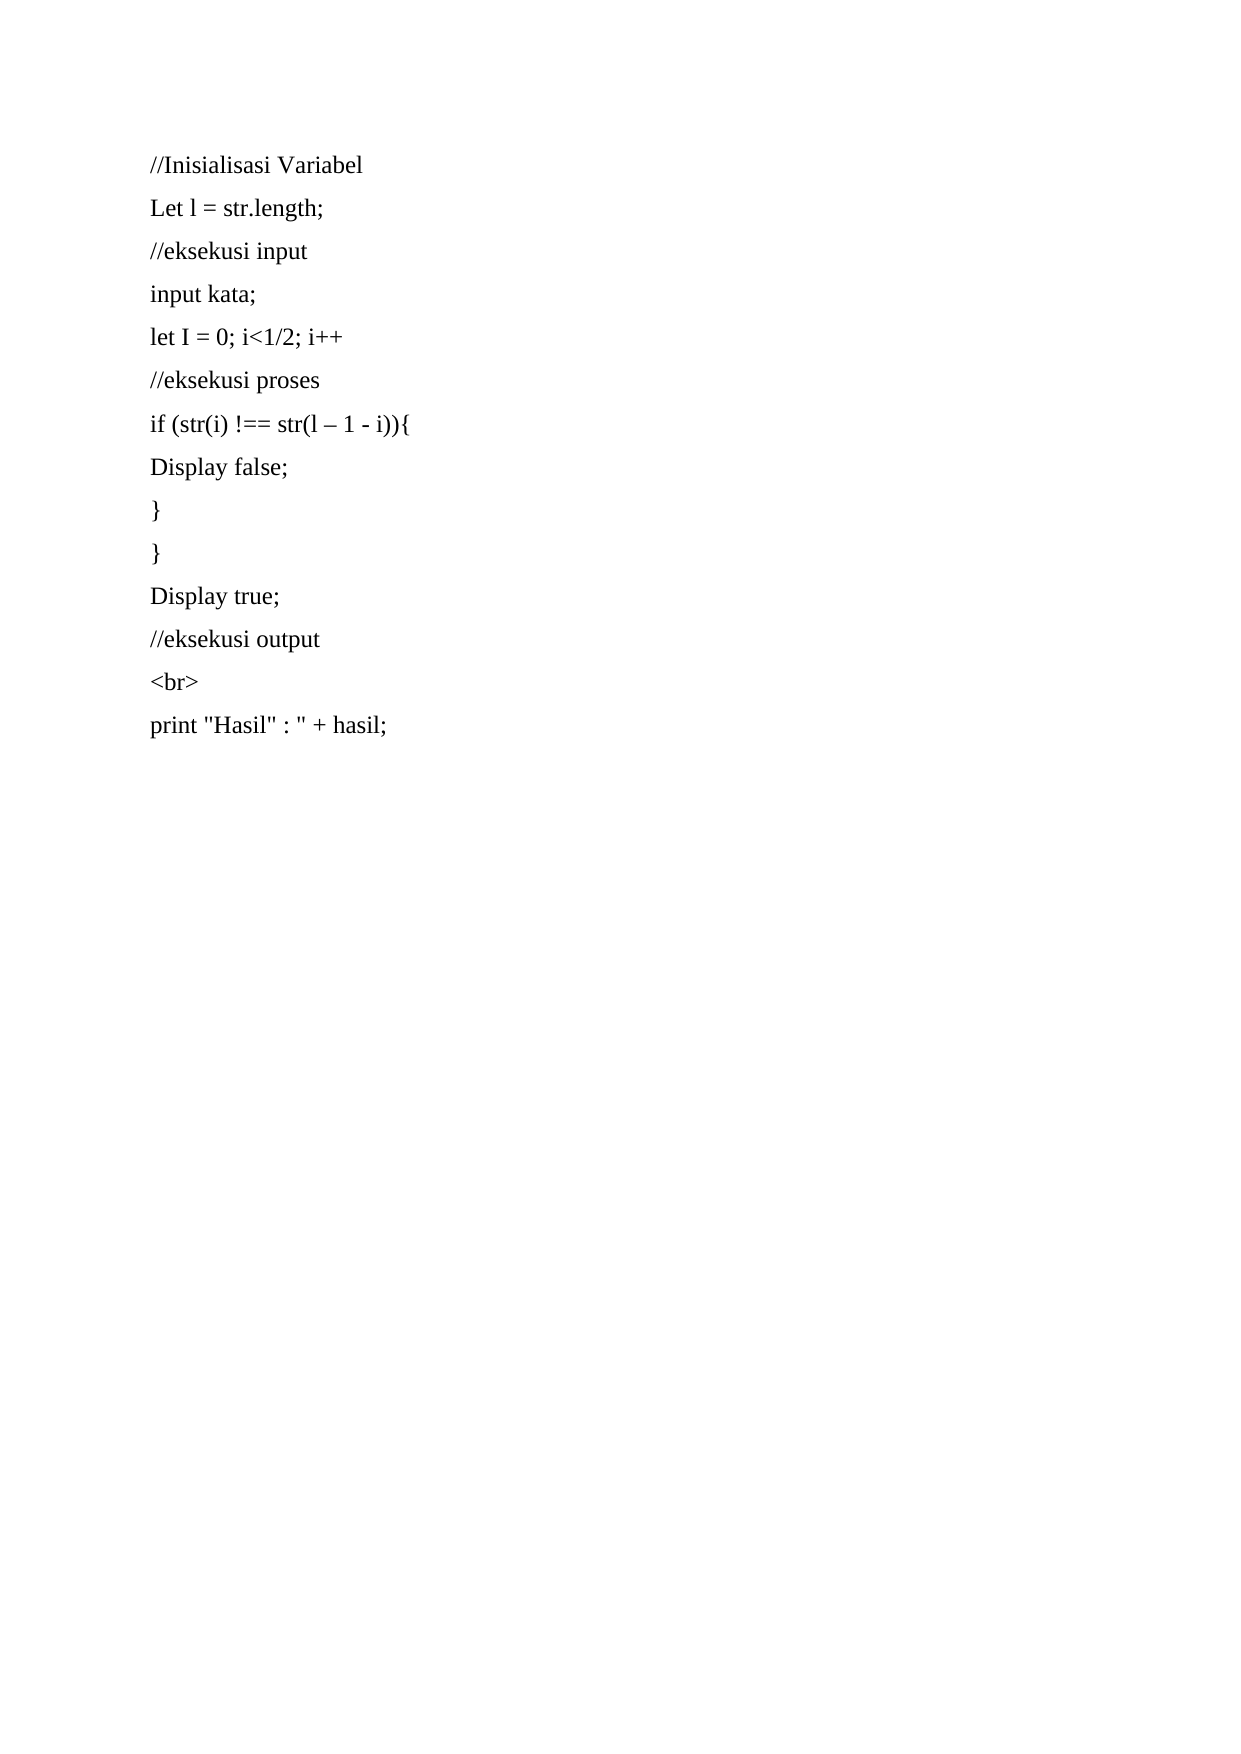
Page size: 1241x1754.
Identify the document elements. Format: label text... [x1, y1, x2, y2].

text } [150, 538, 1090, 567]
text input kata; [150, 279, 1090, 308]
text print "Hasil" : " + hasil; [150, 711, 1090, 739]
text //eksekusi input [150, 236, 1090, 265]
text } [150, 495, 1090, 524]
text let I = 0; i<1/2; i++ [150, 322, 1090, 351]
text if (str(i) !== str(l – 1 - i)){ [150, 409, 1090, 437]
text <br> [150, 667, 1090, 696]
text Display true; [150, 581, 1090, 610]
text Let l = str.length; [150, 193, 1090, 222]
text //Inisialisasi Variabel [150, 150, 1090, 179]
text //eksekusi proses [150, 366, 1090, 394]
text Display false; [150, 452, 1090, 481]
text //eksekusi output [150, 624, 1090, 653]
